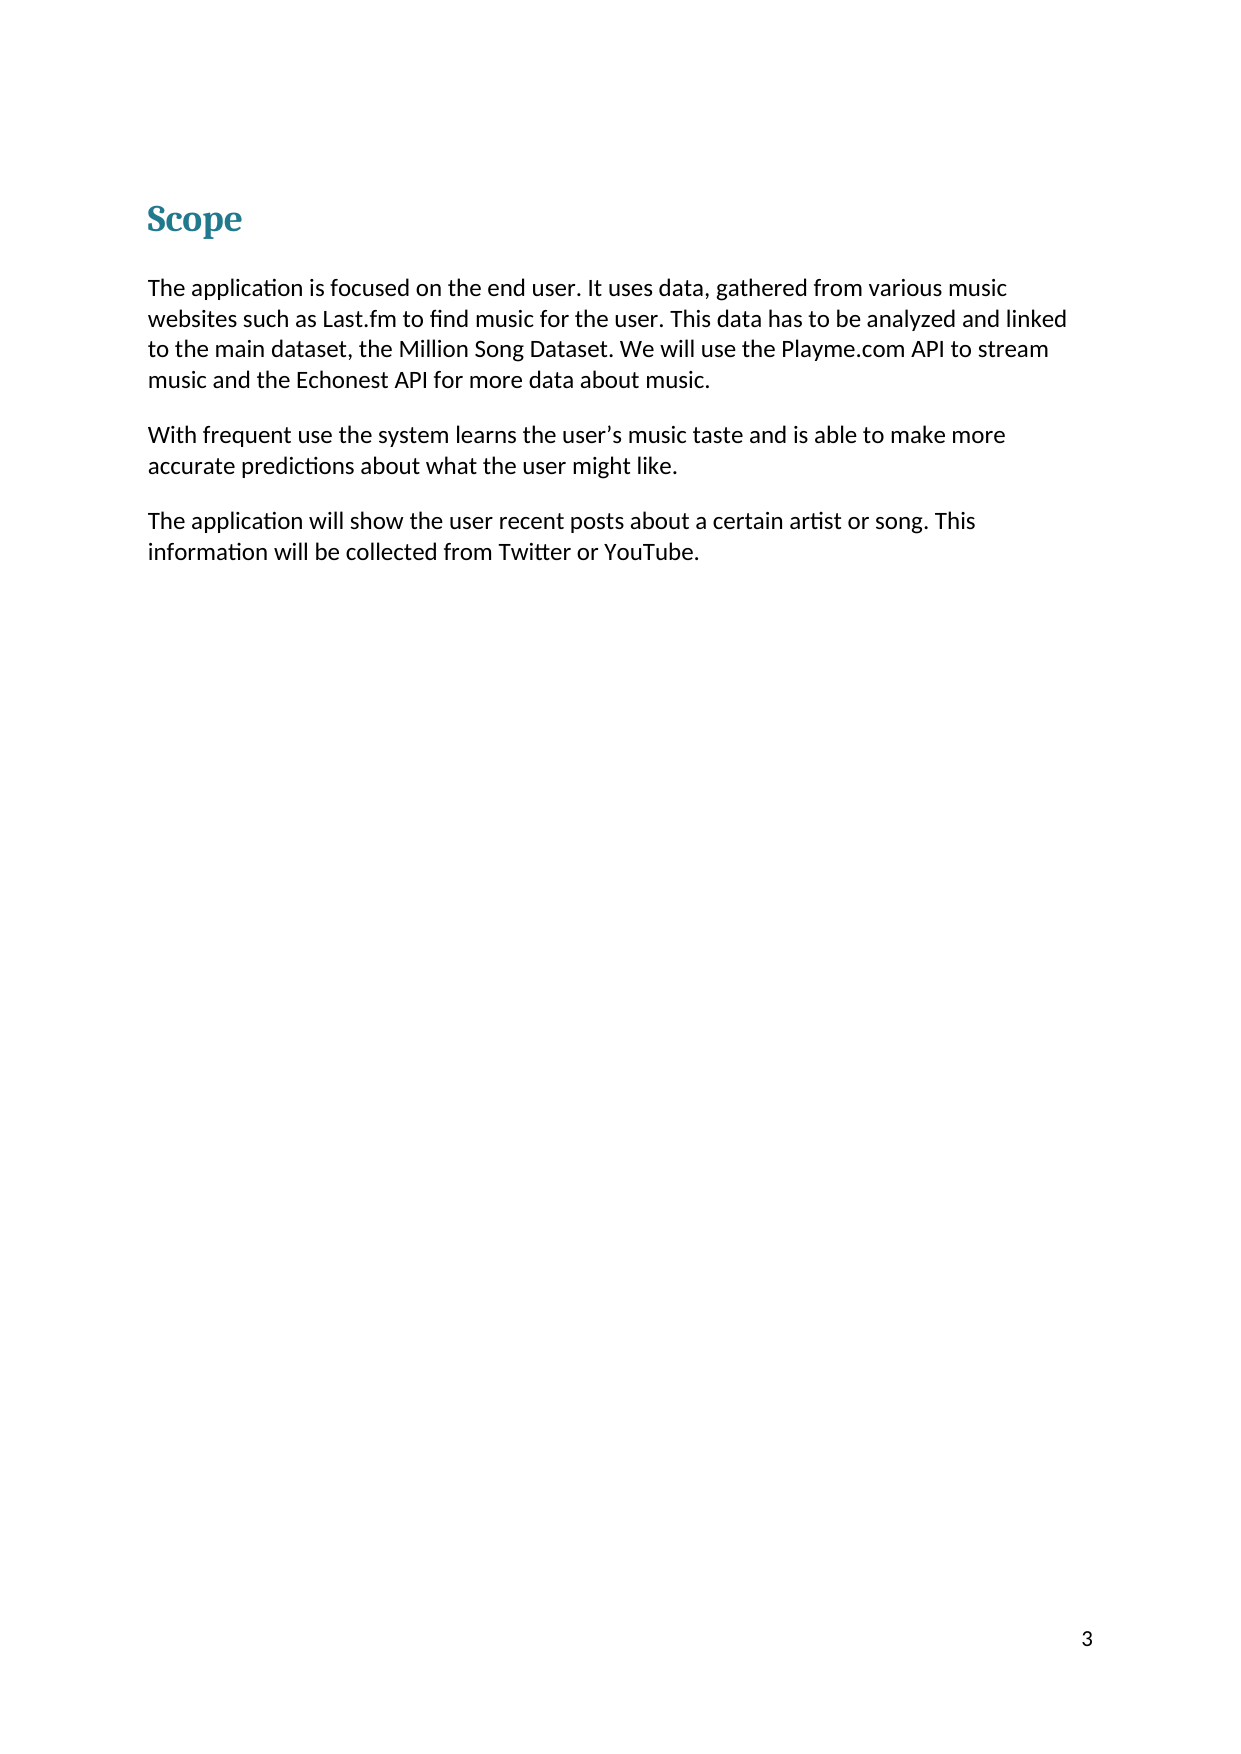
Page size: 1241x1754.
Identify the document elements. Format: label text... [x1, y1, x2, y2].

subtitle Scope [148, 198, 1093, 241]
text With frequent use the system learns the user’s music taste and is able to make more accurate predictions about what the user might like. [148, 419, 1093, 480]
text The application is focused on the end user. It uses data, gathered from various music websites such as Last.fm to find music for the user. This data has to be analyzed and linked to the main dataset, the Million Song Dataset. We will use the Playme.com API to stream music and the Echonest API for more data about music. [148, 272, 1093, 394]
text The application will show the user recent posts about a certain artist or song. This information will be collected from Twitter or YouTube. [148, 505, 1093, 566]
